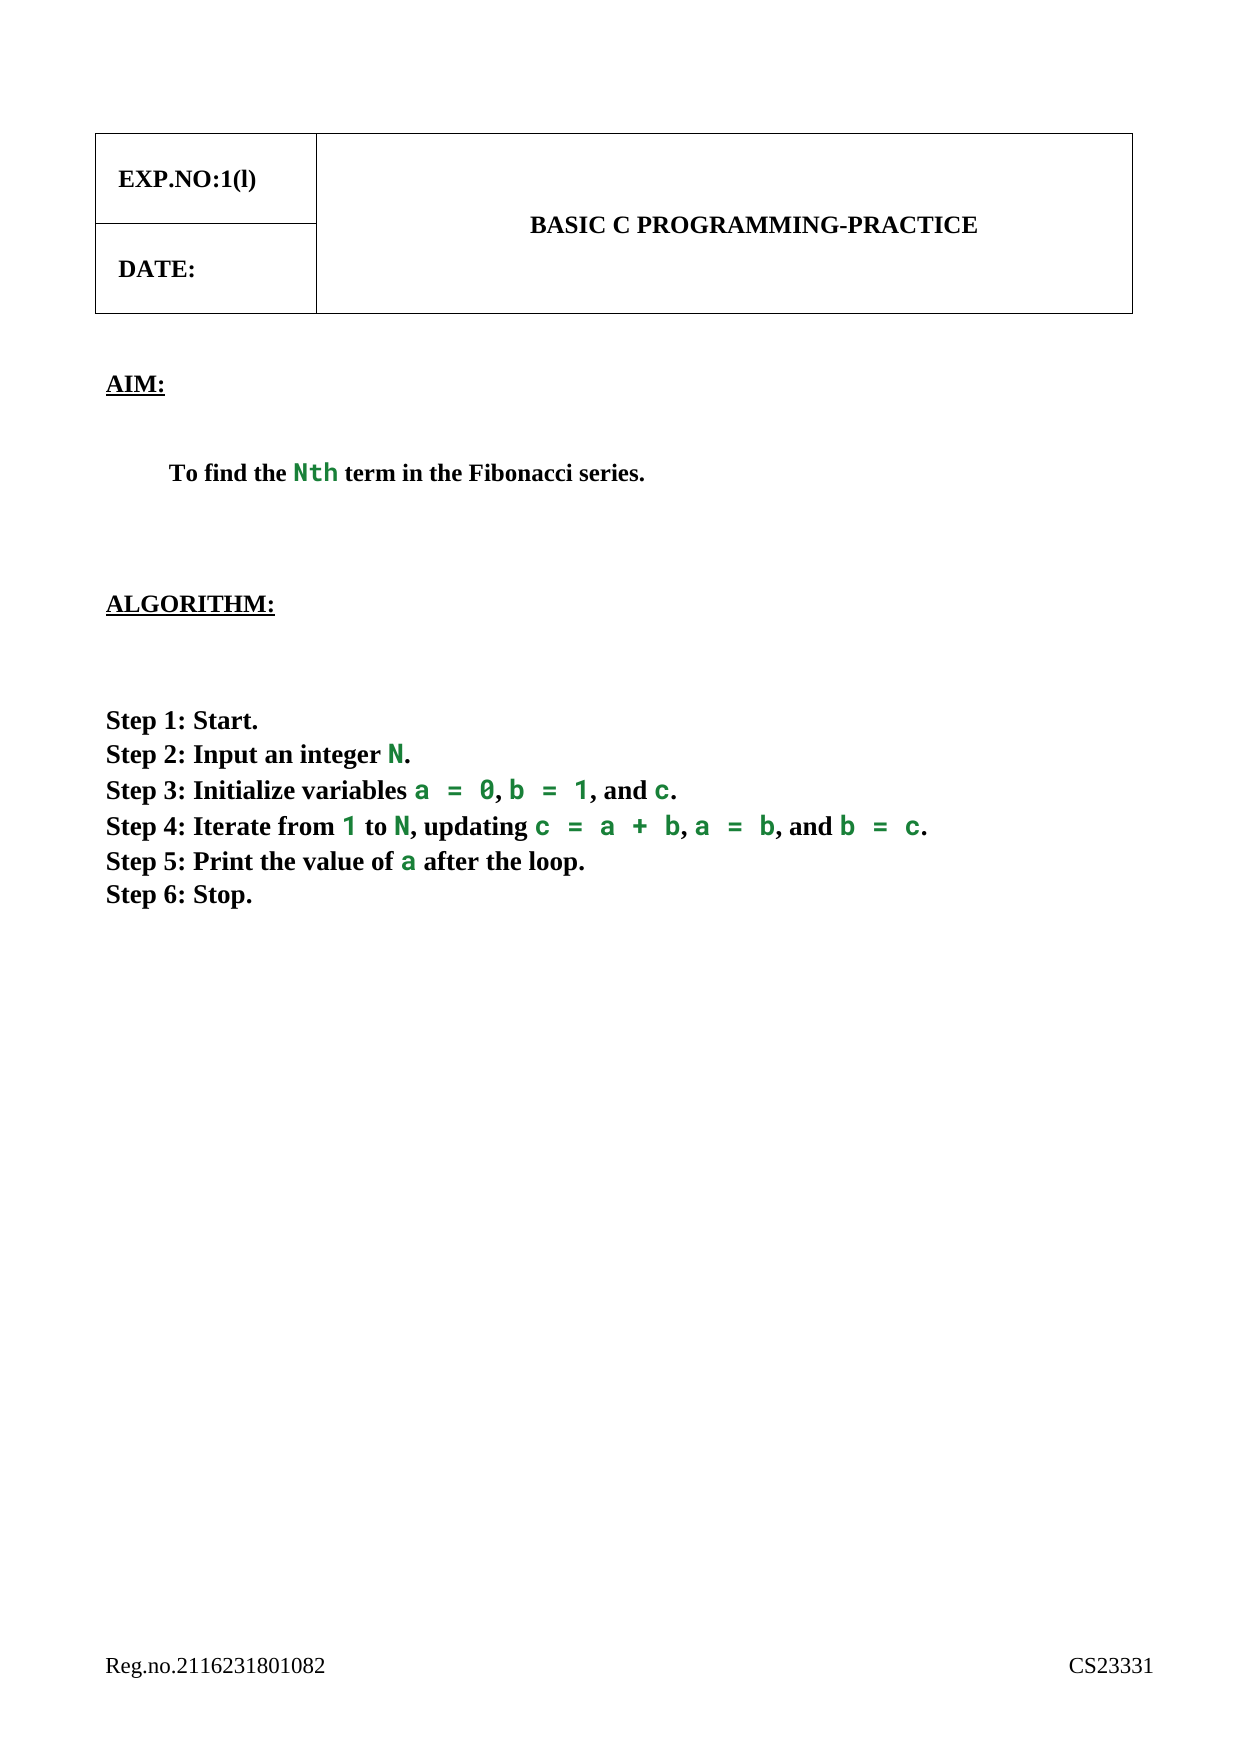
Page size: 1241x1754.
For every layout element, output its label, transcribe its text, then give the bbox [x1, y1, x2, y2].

text Step 2: Input an integer N. [106, 735, 1155, 771]
table_header BASIC C PROGRAMMING-PRACTICE [317, 134, 1132, 313]
text AIM: [106, 369, 1155, 398]
text Step 3: Initialize variables a = 0, b = 1, and c. [106, 771, 1155, 807]
table_header EXP.NO:1(l) [96, 134, 316, 223]
text Step 5: Print the value of a after the loop. [106, 842, 1155, 878]
text To find the Nth term in the Fibonacci series. [94, 456, 1155, 488]
table_cell DATE: [96, 224, 316, 313]
text Step 1: Start. [106, 704, 1155, 735]
text ALGORITHM: [106, 589, 1155, 618]
text Step 6: Stop. [106, 878, 1155, 909]
text Step 4: Iterate from 1 to N, updating c = a + b, a = b, and b = c. [106, 807, 1155, 842]
